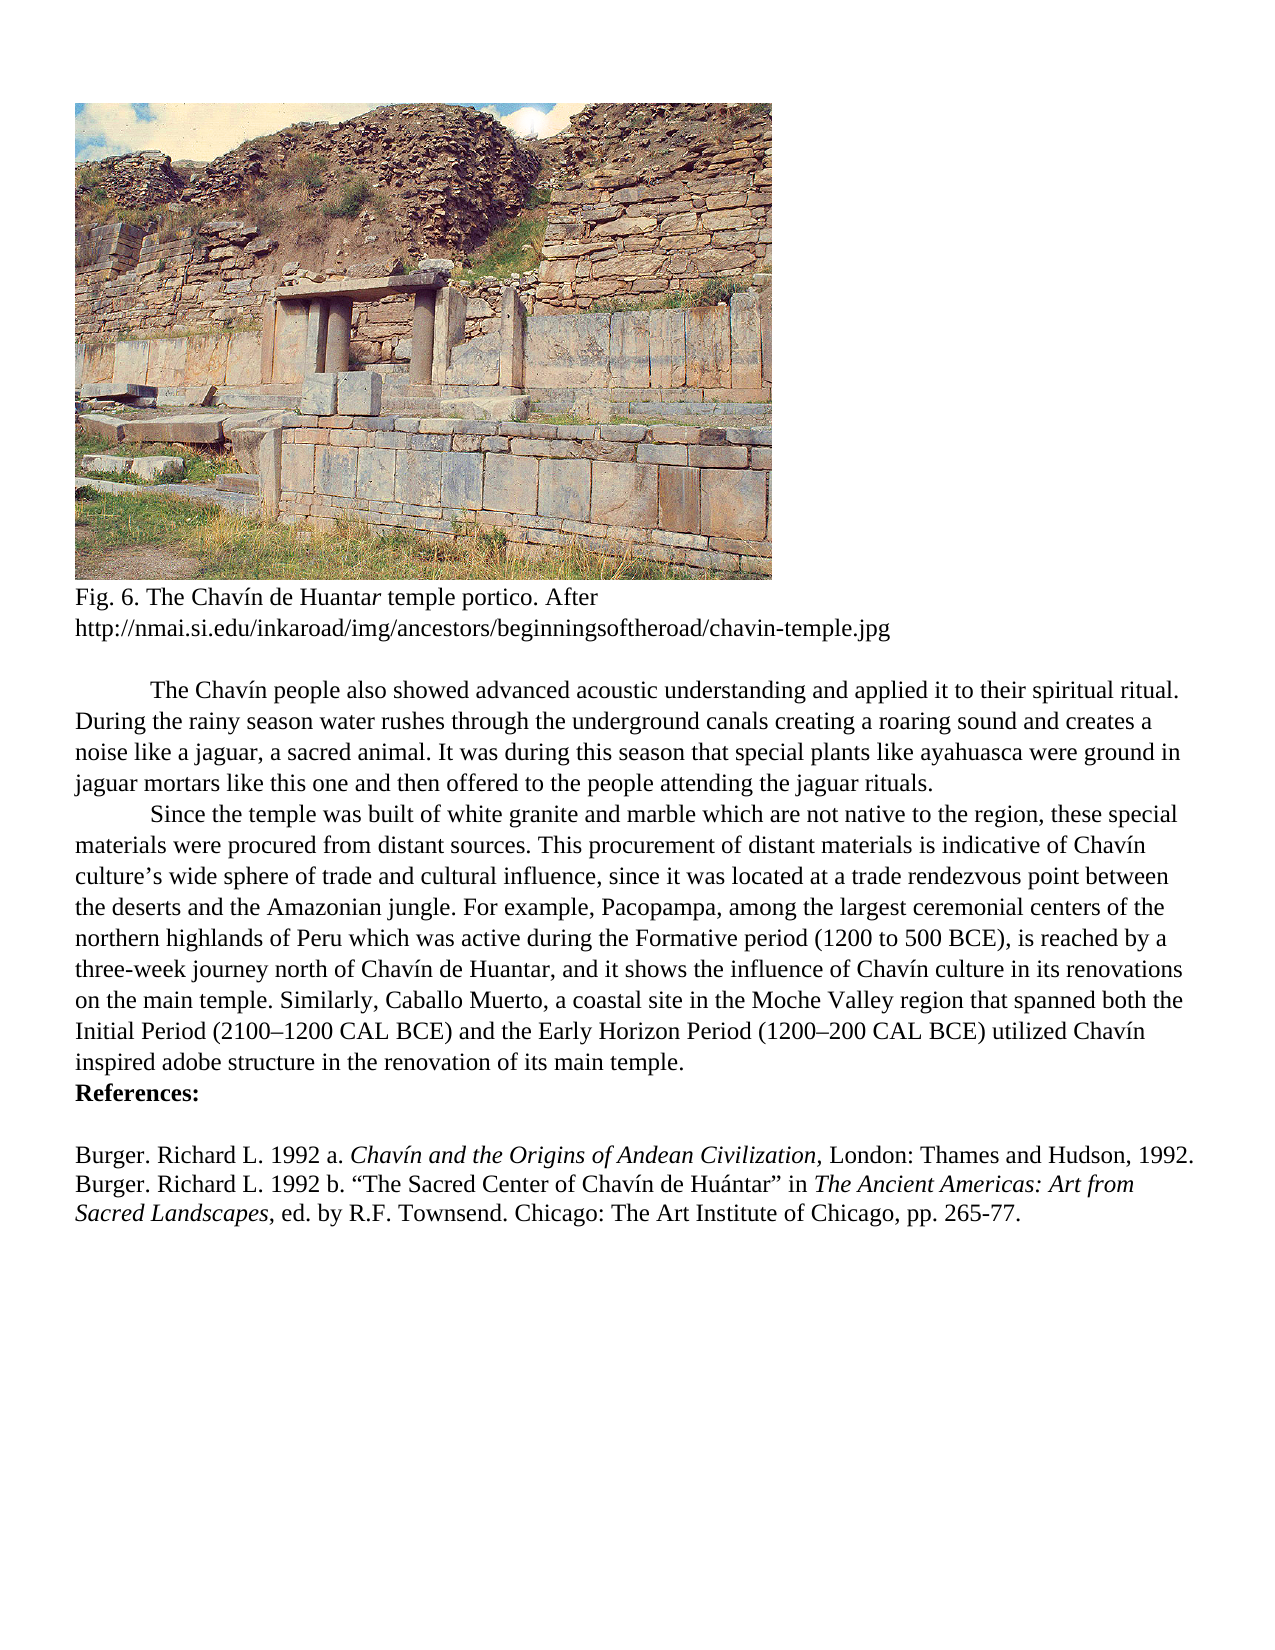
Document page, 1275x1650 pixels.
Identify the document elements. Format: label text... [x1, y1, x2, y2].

text Fig. 6. The Chavín de Huantar temple portico. After http://nmai.si.edu/inkaroad/img/ancestors/beginningsoftheroad/chavin-temple.jpg [75, 582, 1200, 641]
text Burger. Richard L. 1992 b. “The Sacred Center of Chavín de Huántar” in The Ancient Americas: Art from Sacred Landscapes, ed. by R.F. Townsend. Chicago: The Art Institute of Chicago, pp. 265-77. [75, 1169, 1200, 1227]
text The Chavín people also showed advanced acoustic understanding and applied it to their spiritual ritual. During the rainy season water rushes through the underground canals creating a roaring sound and creates a noise like a jaguar, a sacred animal. It was during this season that special plants like ayahuasca were ground in jaguar mortars like this one and then offered to the people attending the jaguar rituals. [75, 675, 1200, 797]
picture [75, 103, 772, 580]
text Burger. Richard L. 1992 a. Chavín and the Origins of Andean Civilization, London: Thames and Hudson, 1992. [75, 1140, 1200, 1169]
text References: [75, 1078, 1200, 1107]
text Since the temple was built of white granite and marble which are not native to the region, these special materials were procured from distant sources. This procurement of distant materials is indicative of Chavín culture’s wide sphere of trade and cultural influence, since it was located at a trade rendezvous point between the deserts and the Amazonian jungle. For example, Pacopampa, among the largest ceremonial centers of the northern highlands of Peru which was active during the Formative period (1200 to 500 BCE), is reached by a three-week journey north of Chavín de Huantar, and it shows the influence of Chavín culture in its renovations on the main temple. Similarly, Caballo Muerto, a coastal site in the Moche Valley region that spanned both the Initial Period (2100–1200 CAL BCE) and the Early Horizon Period (1200–200 CAL BCE) utilized Chavín inspired adobe structure in the renovation of its main temple. [75, 799, 1200, 1076]
